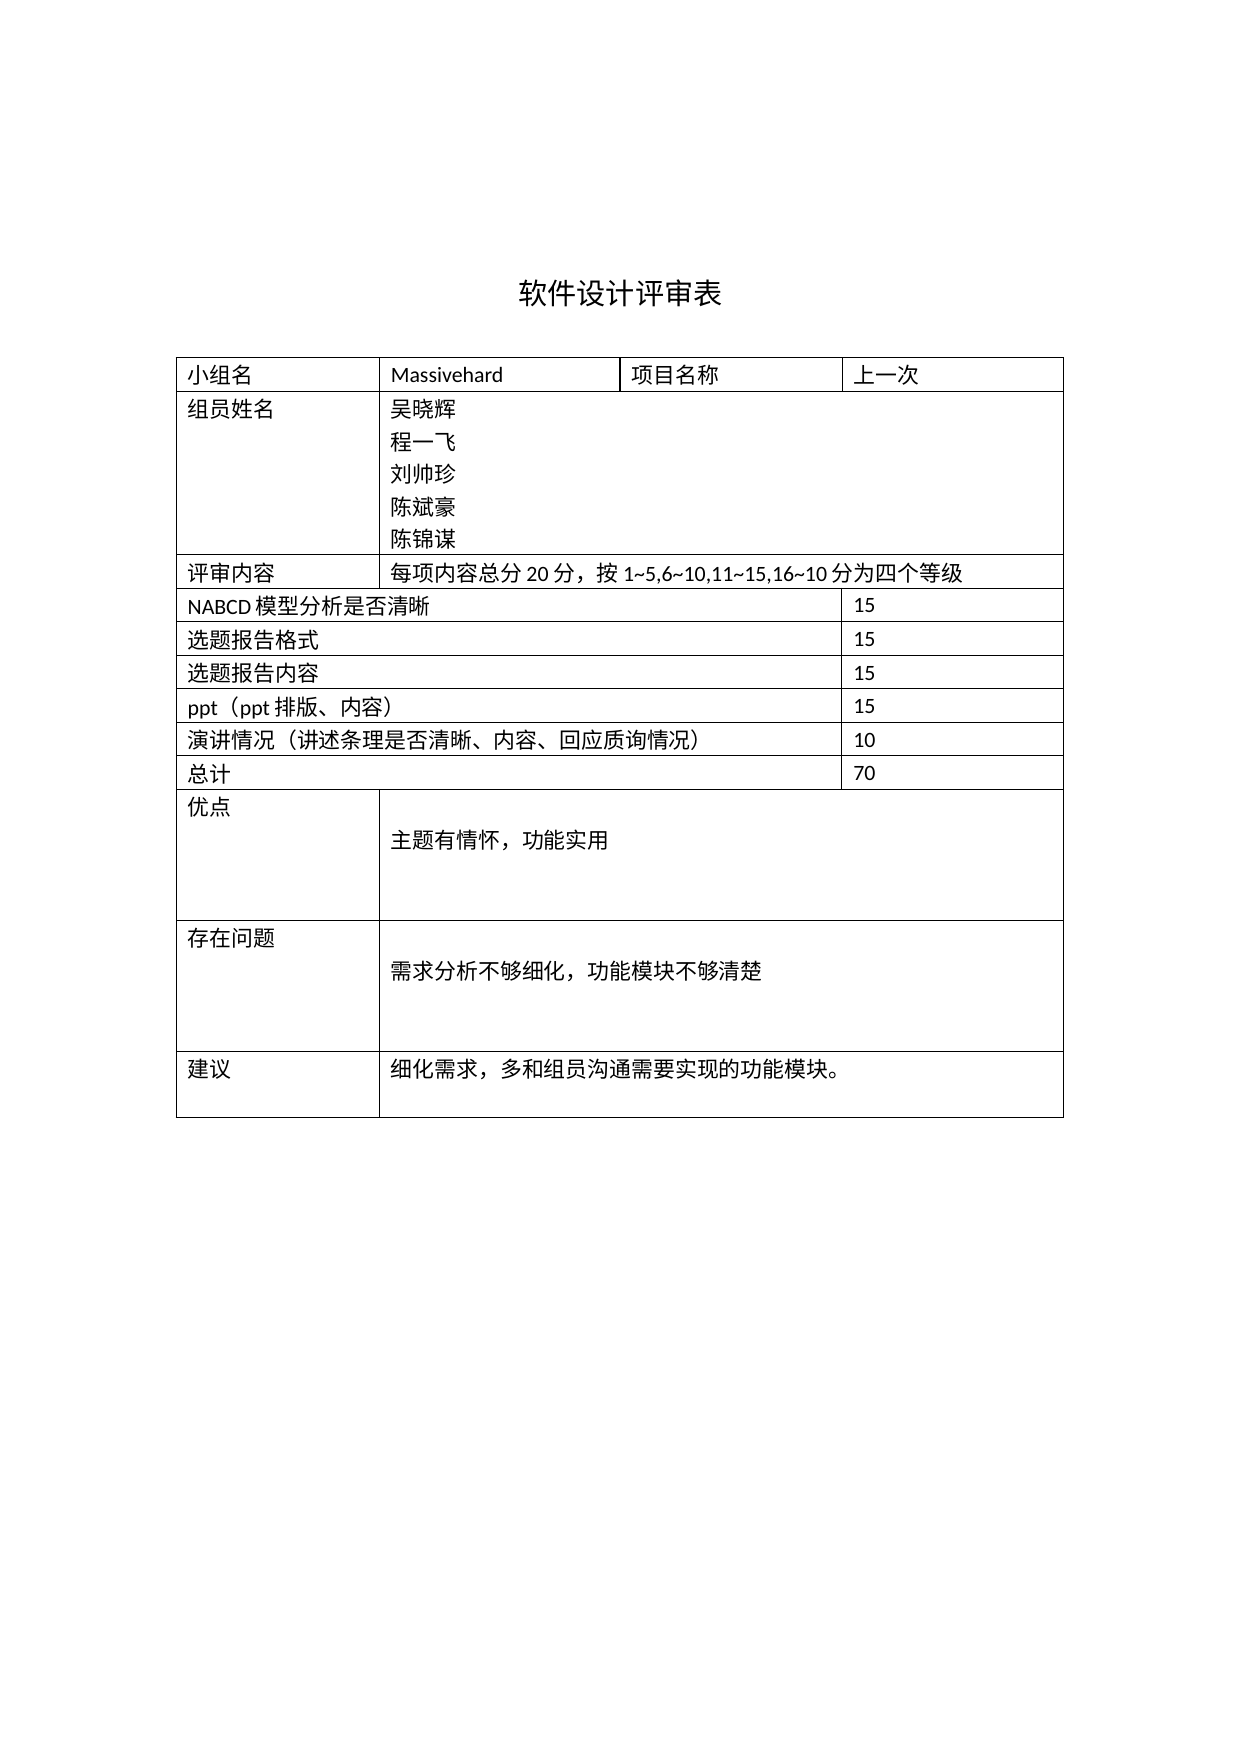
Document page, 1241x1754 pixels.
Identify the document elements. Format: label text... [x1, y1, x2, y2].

table_cell 优点 [177, 790, 379, 920]
table_cell 15 [842, 622, 1063, 655]
table_cell 15 [842, 689, 1063, 722]
table_header Massivehard [380, 358, 619, 391]
table_header 项目名称 [621, 358, 842, 391]
table_cell 选题报告格式 [177, 622, 841, 655]
table_cell NABCD模型分析是否清晰 [177, 589, 841, 621]
table_cell 15 [842, 589, 1063, 621]
table_cell 选题报告内容 [177, 656, 841, 688]
table_cell 每项内容总分20分，按1~5,6~10,11~15,16~10分为四个等级 [380, 555, 1063, 588]
table_cell 10 [842, 723, 1063, 755]
table_cell 70 [842, 756, 1063, 789]
table_cell 建议 [177, 1052, 379, 1117]
table_cell 吴晓辉 程一飞 刘帅珍 陈斌豪 陈锦谋 [380, 392, 1063, 554]
table_cell 演讲情况（讲述条理是否清晰、内容、回应质询情况） [177, 723, 841, 755]
table_cell 主题有情怀，功能实用 [380, 790, 1063, 920]
table_cell 评审内容 [177, 555, 379, 588]
table_header 上一次 [843, 358, 1063, 391]
table_cell 存在问题 [177, 921, 379, 1051]
table_cell 细化需求，多和组员沟通需要实现的功能模块。 [380, 1052, 1063, 1117]
table_cell 需求分析不够细化，功能模块不够清楚 [380, 921, 1063, 1051]
table_cell 15 [842, 656, 1063, 688]
table_cell 组员姓名 [177, 392, 379, 554]
table_cell 总计 [177, 756, 841, 789]
table_header 小组名 [177, 358, 379, 391]
text 软件设计评审表 [187, 259, 1053, 324]
table_cell ppt（ppt排版、内容） [177, 689, 841, 722]
